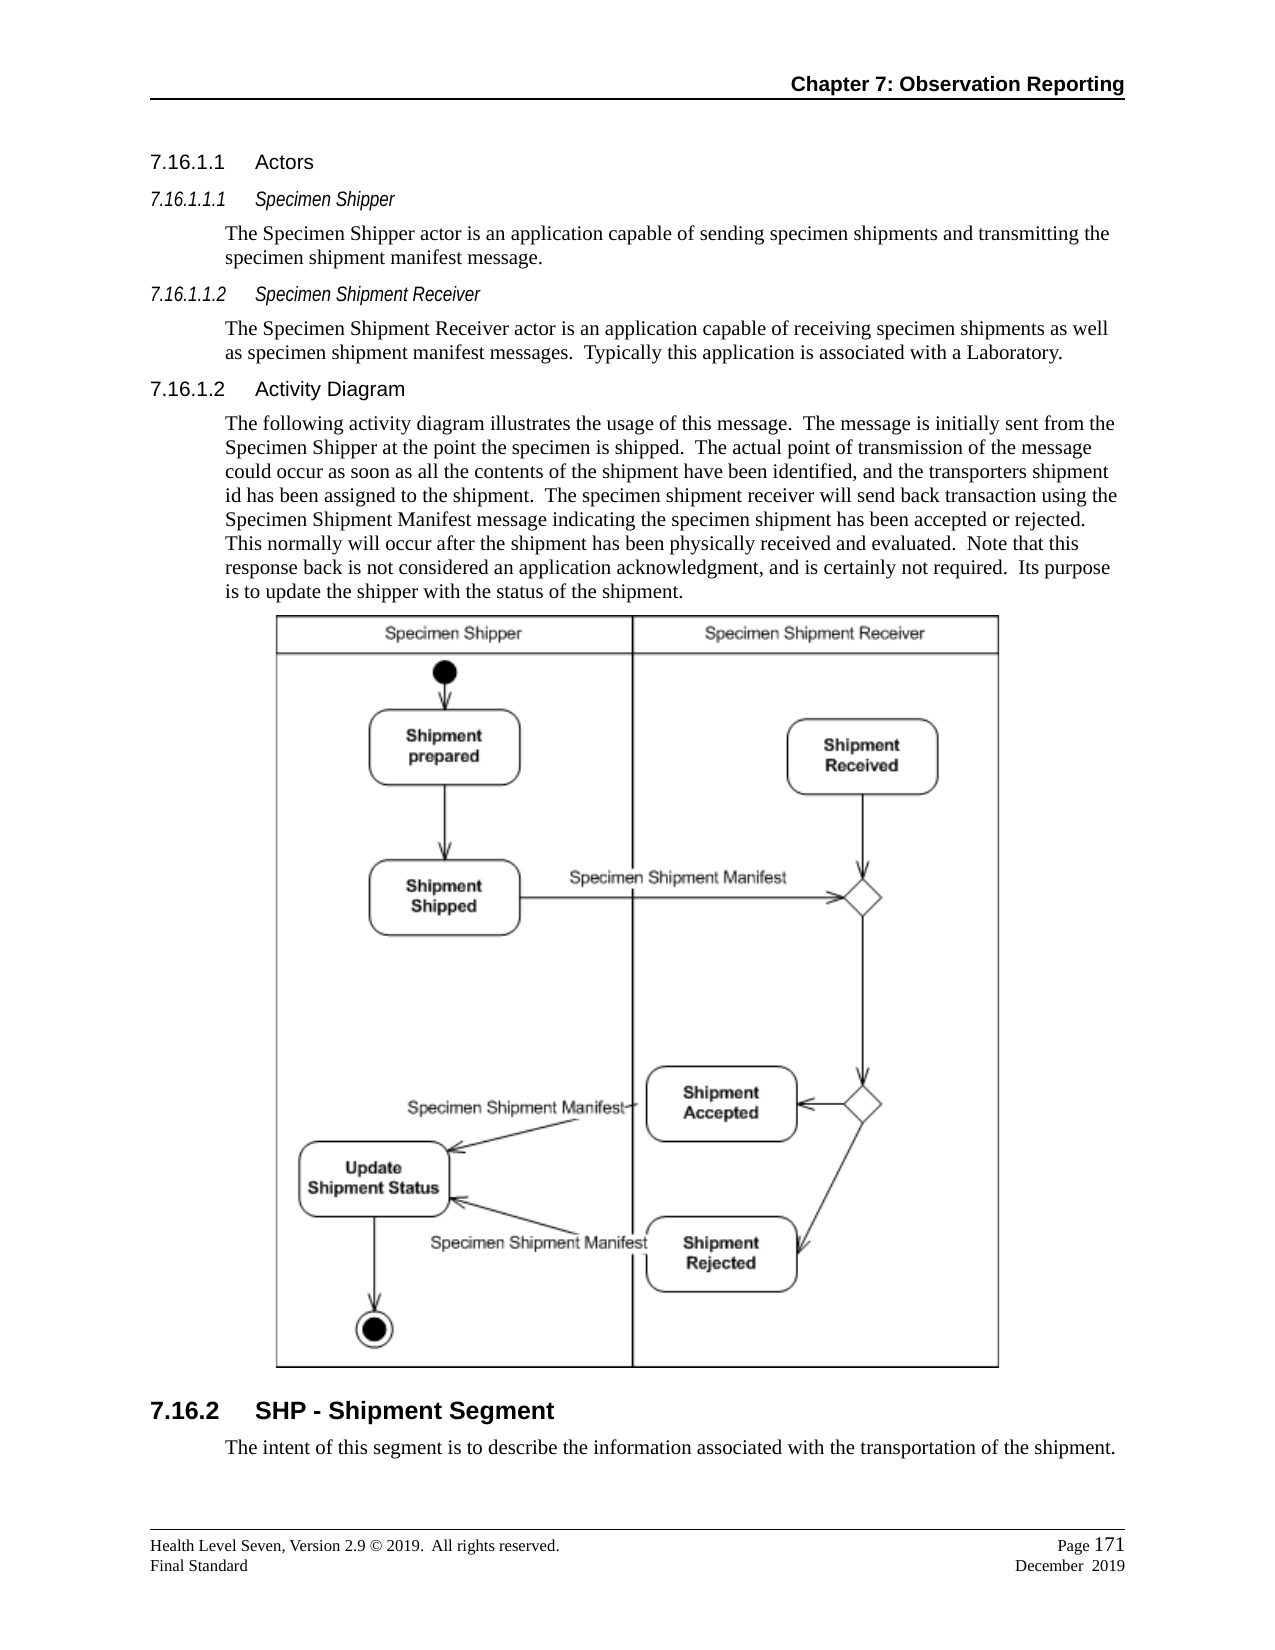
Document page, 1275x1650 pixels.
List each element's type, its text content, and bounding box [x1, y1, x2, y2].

subtitle SHP - Shipment Segment [150, 1396, 1125, 1425]
text The Specimen Shipment Receiver actor is an application capable of receiving specimen shipments as well as specimen shipment manifest messages. Typically this application is associated with a Laboratory. [225, 316, 1125, 364]
subtitle Specimen Shipment Receiver [150, 281, 1125, 305]
text The intent of this segment is to describe the information associated with the transportation of the shipment. [225, 1435, 1125, 1459]
text The Specimen Shipper actor is an application capable of sending specimen shipments and transmitting the specimen shipment manifest message. [225, 221, 1125, 269]
picture [275, 615, 1000, 1368]
subtitle Specimen Shipper [150, 186, 1125, 210]
subtitle Activity Diagram [150, 376, 1125, 400]
subtitle Actors [150, 150, 1125, 174]
text The following activity diagram illustrates the usage of this message. The message is initially sent from the Specimen Shipper at the point the specimen is shipped. The actual point of transmission of the message could occur as soon as all the contents of the shipment have been identified, and the transporters shipment id has been assigned to the shipment. The specimen shipment receiver will send back transaction using the Specimen Shipment Manifest message indicating the specimen shipment has been accepted or rejected. This normally will occur after the shipment has been physically received and evaluated. Note that this response back is not considered an application acknowledgment, and is certainly not required. Its purpose is to update the shipper with the status of the shipment. [225, 411, 1125, 603]
